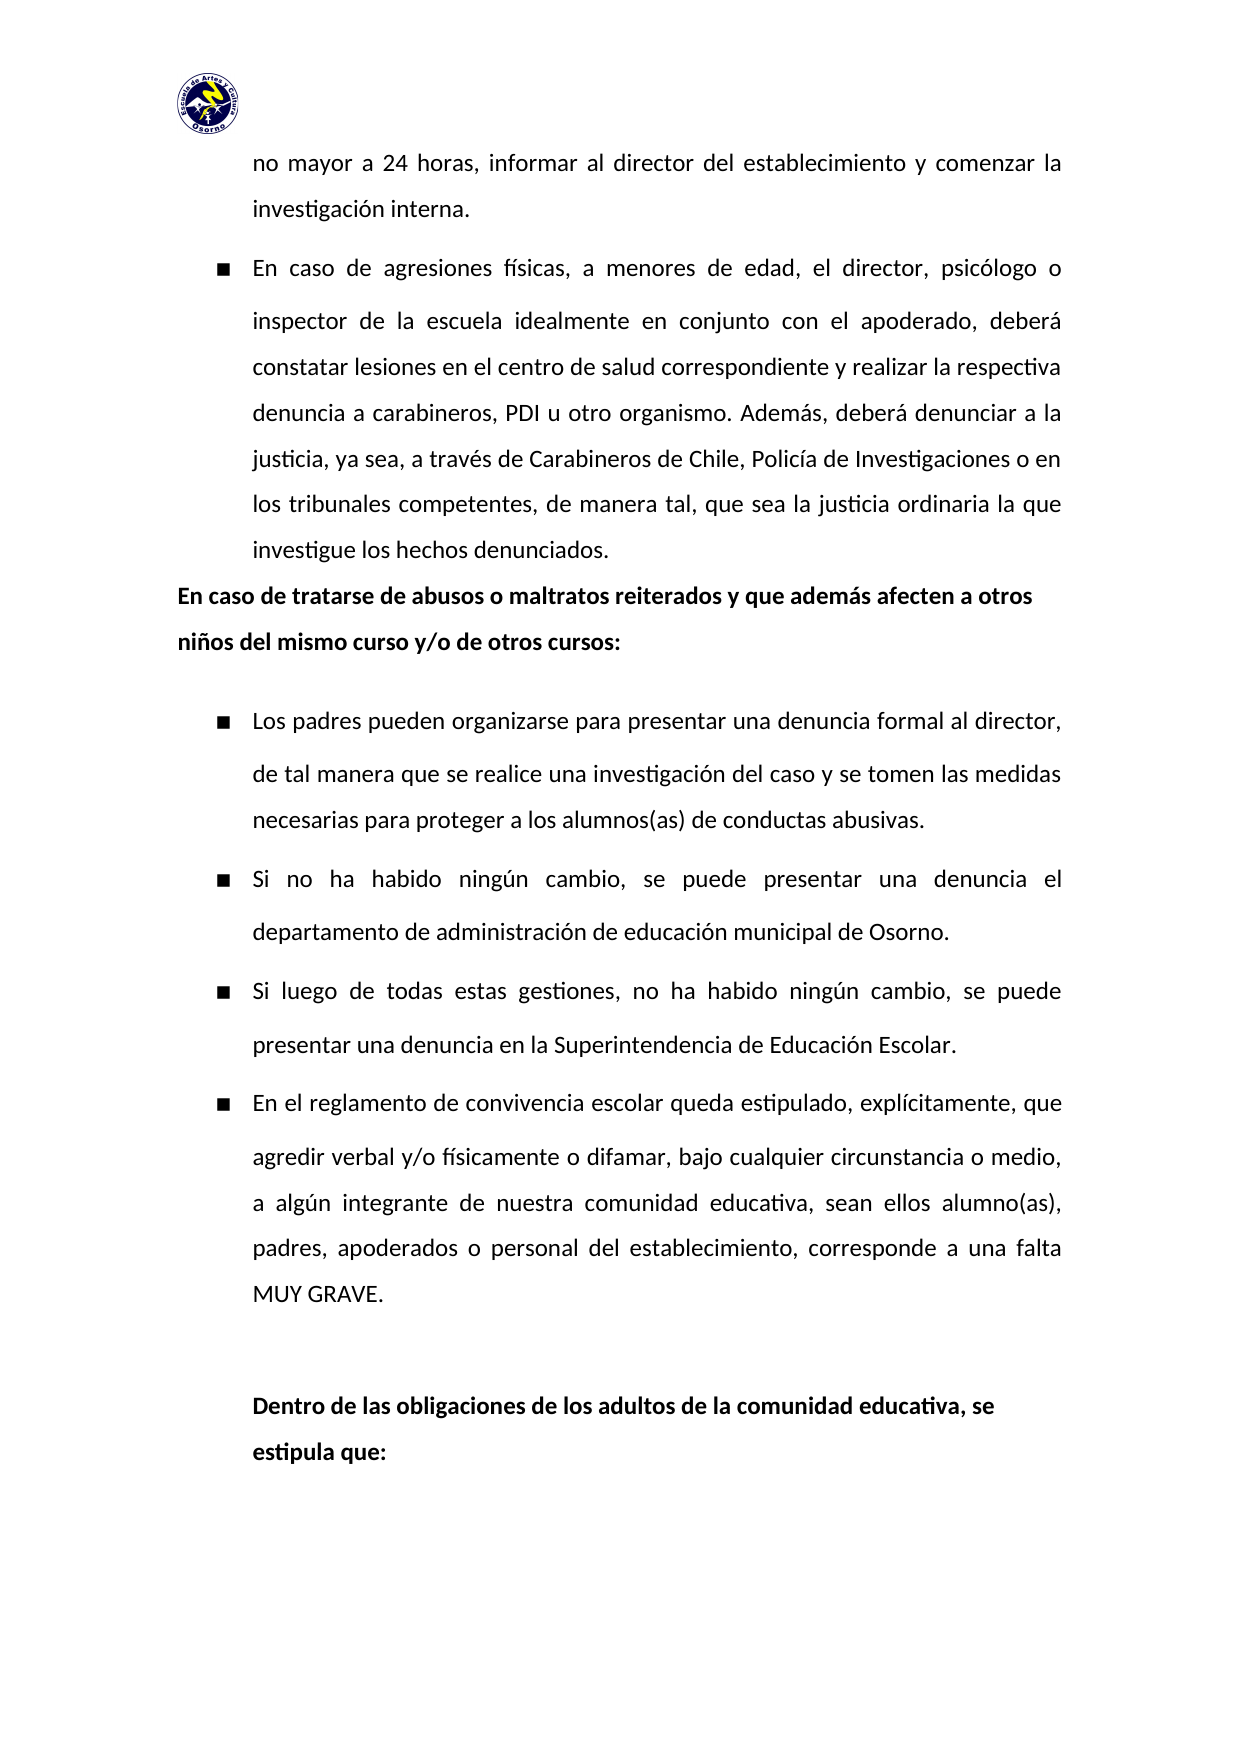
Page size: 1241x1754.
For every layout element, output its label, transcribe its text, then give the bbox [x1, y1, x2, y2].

list Si no ha habido ningún cambio, se puede presentar una denuncia el departamento de administración de educación municipal de Osorno. [215, 850, 1063, 947]
list Los padres pueden organizarse para presentar una denuncia formal al director, de tal manera que se realice una investigación del caso y se tomen las medidas necesarias para proteger a los alumnos(as) de conductas abusivas. [215, 692, 1063, 835]
text En caso de tratarse de abusos o maltratos reiterados y que además afecten a otros niños del mismo curso y/o de otros cursos: [177, 580, 1063, 656]
picture [177, 73, 239, 134]
text Dentro de las obligaciones de los adultos de la comunidad educativa, se estipula que: [252, 1390, 1063, 1467]
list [215, 148, 1063, 224]
list Si luego de todas estas gestiones, no ha habido ningún cambio, se puede presentar una denuncia en la Superintendencia de Educación Escolar. [215, 962, 1063, 1059]
list En el reglamento de convivencia escolar queda estipulado, explícitamente, que agredir verbal y/o físicamente o difamar, bajo cualquier circunstancia o medio, a algún integrante de nuestra comunidad educativa, sean ellos alumno(as), padres, apoderados o personal del establecimiento, corresponde a una falta MUY GRAVE. [215, 1074, 1063, 1309]
list En caso de agresiones físicas, a menores de edad, el director, psicólogo o inspector de la escuela idealmente en conjunto con el apoderado, deberá constatar lesiones en el centro de salud correspondiente y realizar la respectiva denuncia a carabineros, PDI u otro organismo. Además, deberá denunciar a la justicia, ya sea, a través de Carabineros de Chile, Policía de Investigaciones o en los tribunales competentes, de manera tal, que sea la justicia ordinaria la que investigue los hechos denunciados. [215, 239, 1063, 565]
